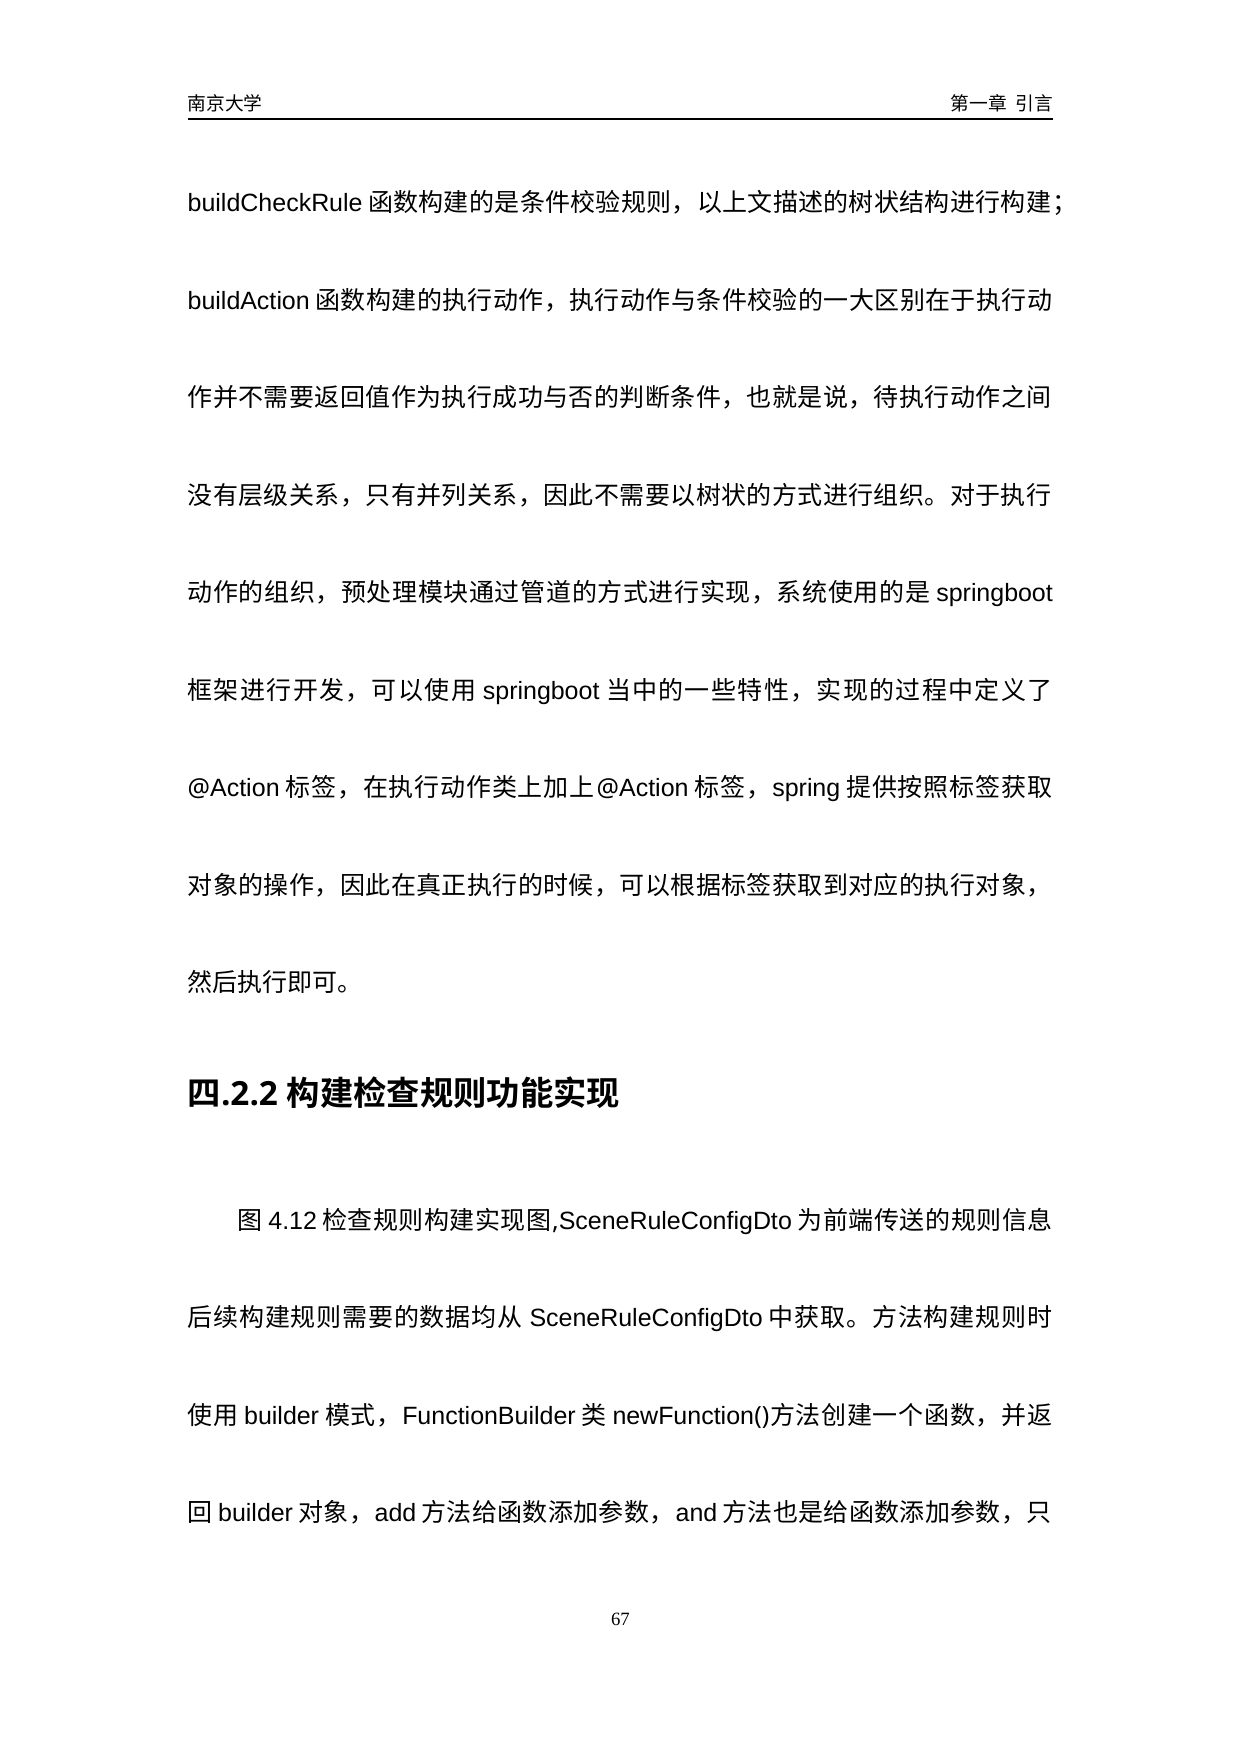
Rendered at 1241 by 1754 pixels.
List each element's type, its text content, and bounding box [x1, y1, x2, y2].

subtitle 构建检查规则功能实现 [187, 1058, 1053, 1123]
